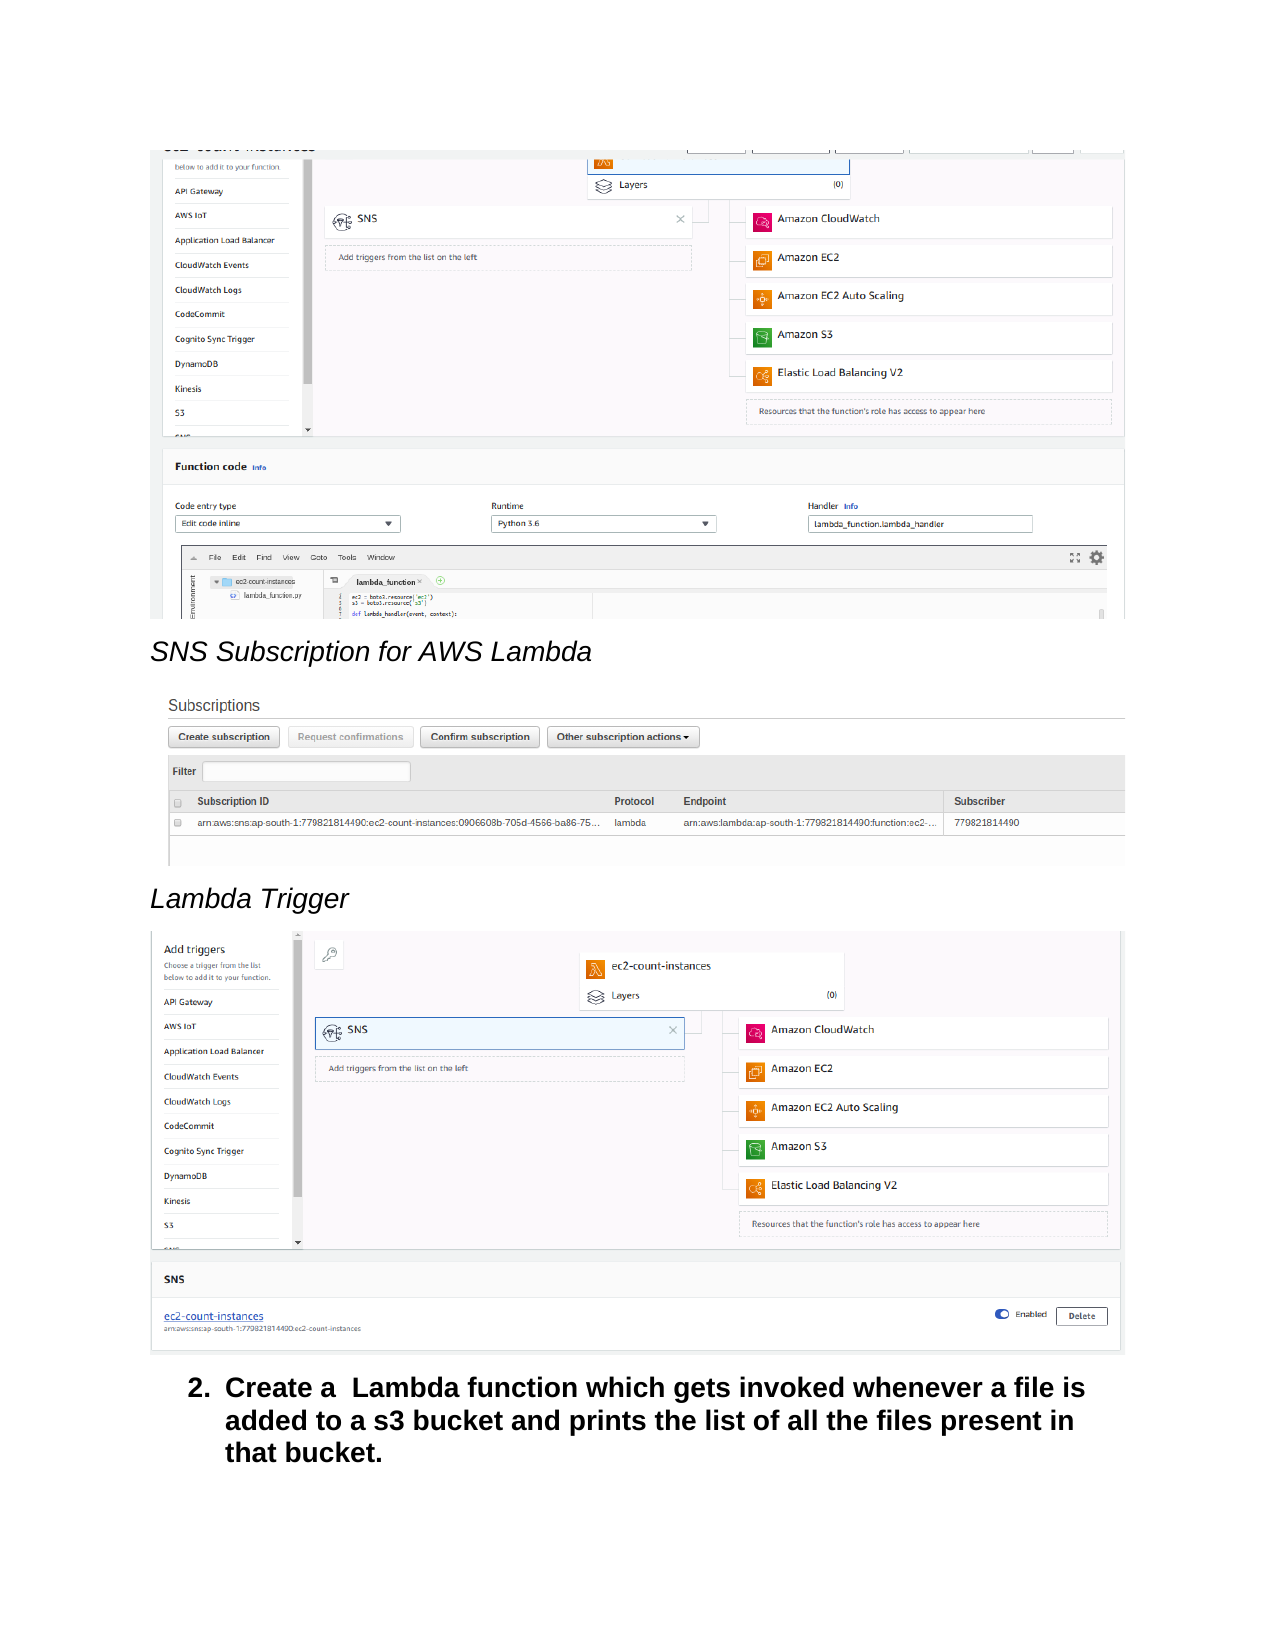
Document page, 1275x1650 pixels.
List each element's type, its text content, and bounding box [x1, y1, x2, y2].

picture [150, 684, 1125, 866]
text Lambda Trigger [150, 882, 1125, 915]
list Create a Lambda function which gets invoked whenever a file is added to a s3 bucket and prints the list of all the files present in that bucket. [187, 1371, 1125, 1468]
text SNS Subscription for AWS Lambda [150, 635, 1125, 668]
picture [150, 150, 1125, 619]
picture [150, 931, 1125, 1355]
